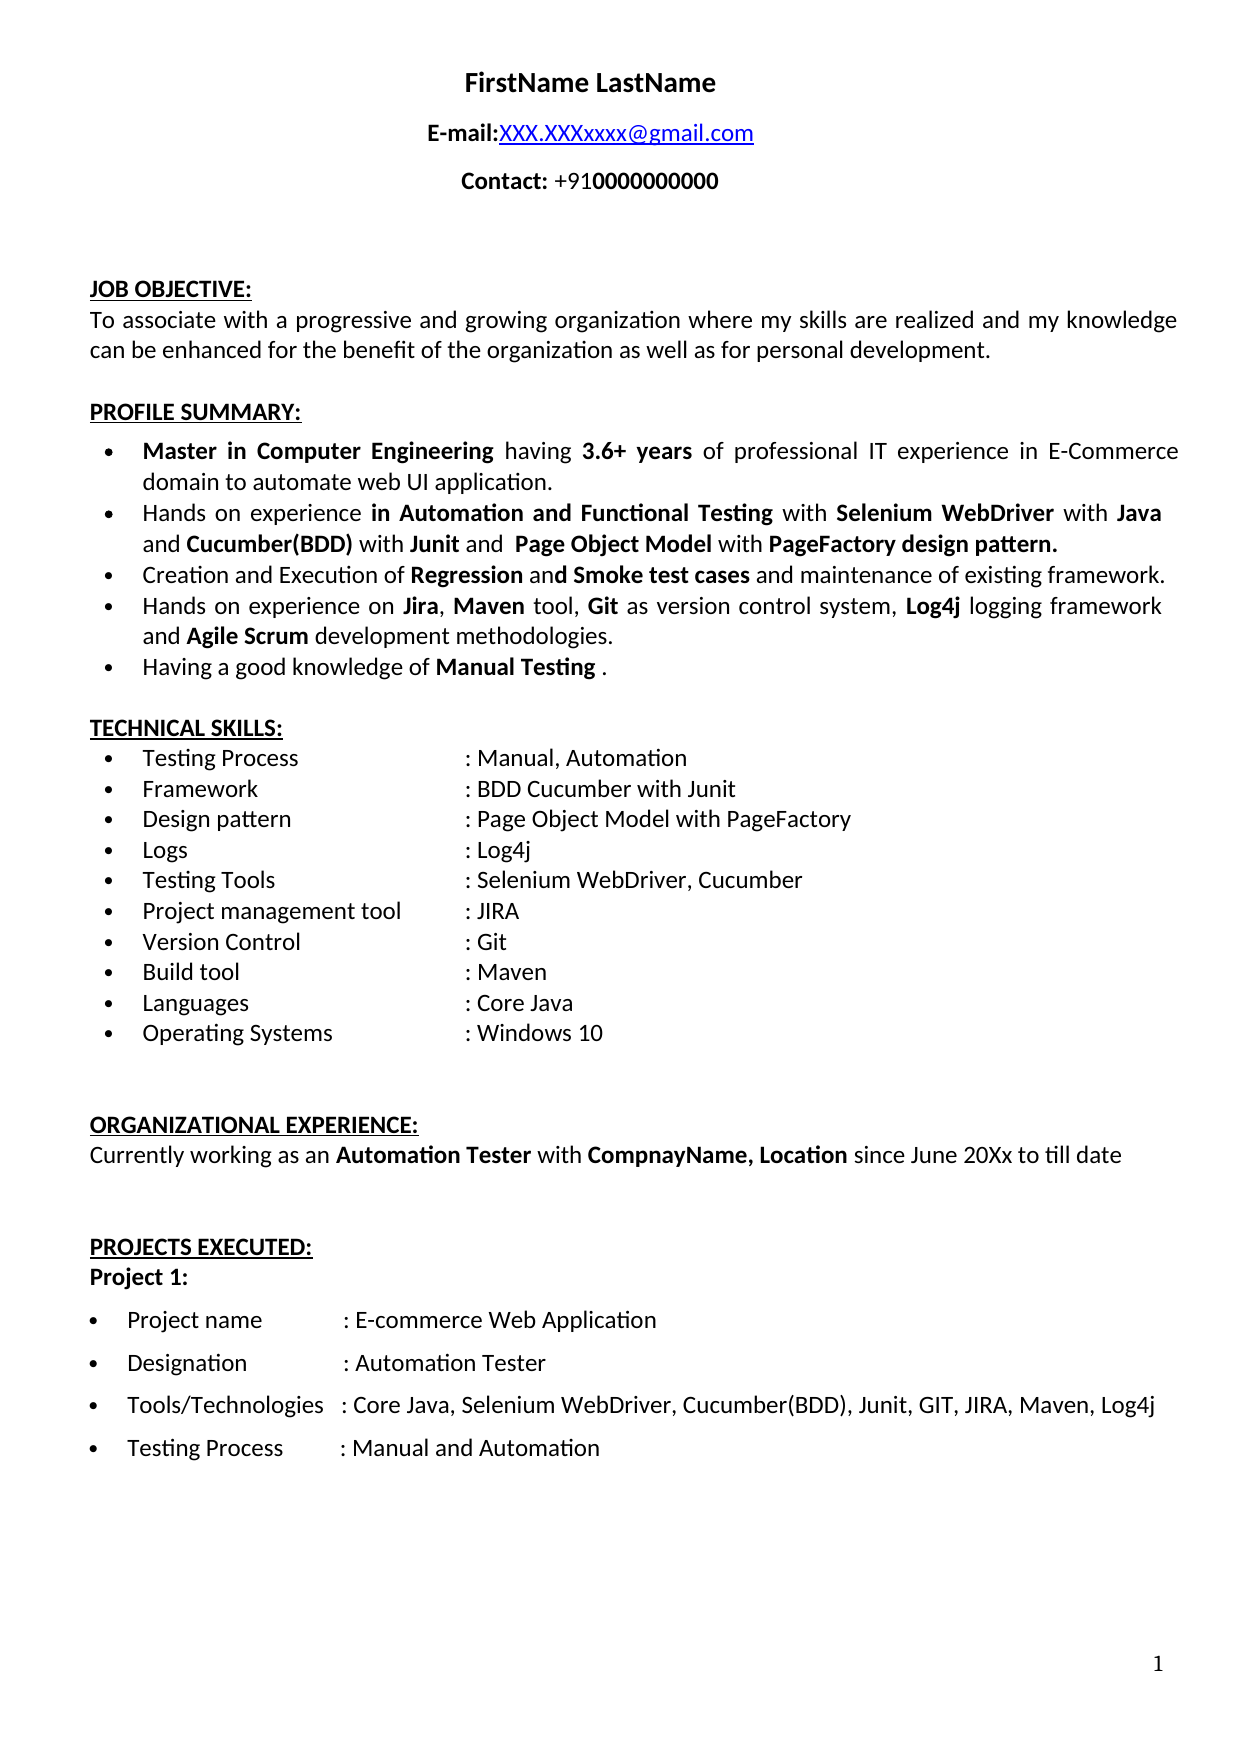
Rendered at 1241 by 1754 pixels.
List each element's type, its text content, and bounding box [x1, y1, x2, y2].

list Hands on experience in Automation and Functional Testing with Selenium WebDriver with Java and Cucumber(BDD) with Junit and Page Object Model with PageFactory design pattern. [105, 497, 1162, 558]
list Testing Process : Manual and Automation [89, 1432, 1180, 1463]
list Master in Computer Engineering having 3.6+ years of professional IT experience in E-Commerce domain to automate web UI application. [105, 435, 1180, 496]
text Currently working as an Automation Tester with CompnayName, Location since June 20Xx to till date [89, 1139, 1180, 1170]
text Contact: +910000000000 [105, 165, 1180, 195]
text E-mail:XXX.XXXxxxx@gmail.com [105, 117, 1180, 148]
text FirstName LastName [389, 64, 1180, 100]
text JOB OBJECTIVE: [89, 273, 1180, 304]
text PROJECTS EXECUTED: [89, 1231, 1180, 1261]
list Project management tool : JIRA [105, 895, 1180, 926]
list Creation and Execution of Regression and Smoke test cases and maintenance of existing framework. [105, 559, 1180, 590]
list Tools/Technologies : Core Java, Selenium WebDriver, Cucumber(BDD), Junit, GIT, JIRA, Maven, Log4j [89, 1389, 1180, 1420]
list Design pattern : Page Object Model with PageFactory [105, 804, 1180, 834]
text TECHNICAL SKILLS: [89, 712, 1180, 743]
text To associate with a progressive and growing organization where my skills are realized and my knowledge can be enhanced for the benefit of the organization as well as for personal development. [89, 304, 1180, 365]
list Testing Tools : Selenium WebDriver, Cucumber [105, 865, 1180, 895]
list Project name : E-commerce Web Application [89, 1304, 1180, 1335]
text ORGANIZATIONAL EXPERIENCE: [89, 1109, 1180, 1139]
list Framework : BDD Cucumber with Junit [105, 773, 1180, 804]
list Designation : Automation Tester [89, 1347, 1180, 1377]
list Version Control : Git [105, 926, 1180, 956]
list Languages : Core Java [105, 987, 1180, 1017]
list Testing Process : Manual, Automation [105, 743, 1180, 773]
text Project 1: [89, 1261, 1180, 1292]
text PROFILE SUMMARY: [89, 396, 1180, 426]
list Build tool : Maven [105, 956, 1180, 987]
list Having a good knowledge of Manual Testing . [105, 651, 1162, 682]
list Operating Systems : Windows 10 [105, 1017, 1180, 1048]
list Hands on experience on Jira, Maven tool, Git as version control system, Log4j logging framework and Agile Scrum development methodologies. [105, 590, 1162, 651]
list Logs : Log4j [105, 834, 1180, 865]
